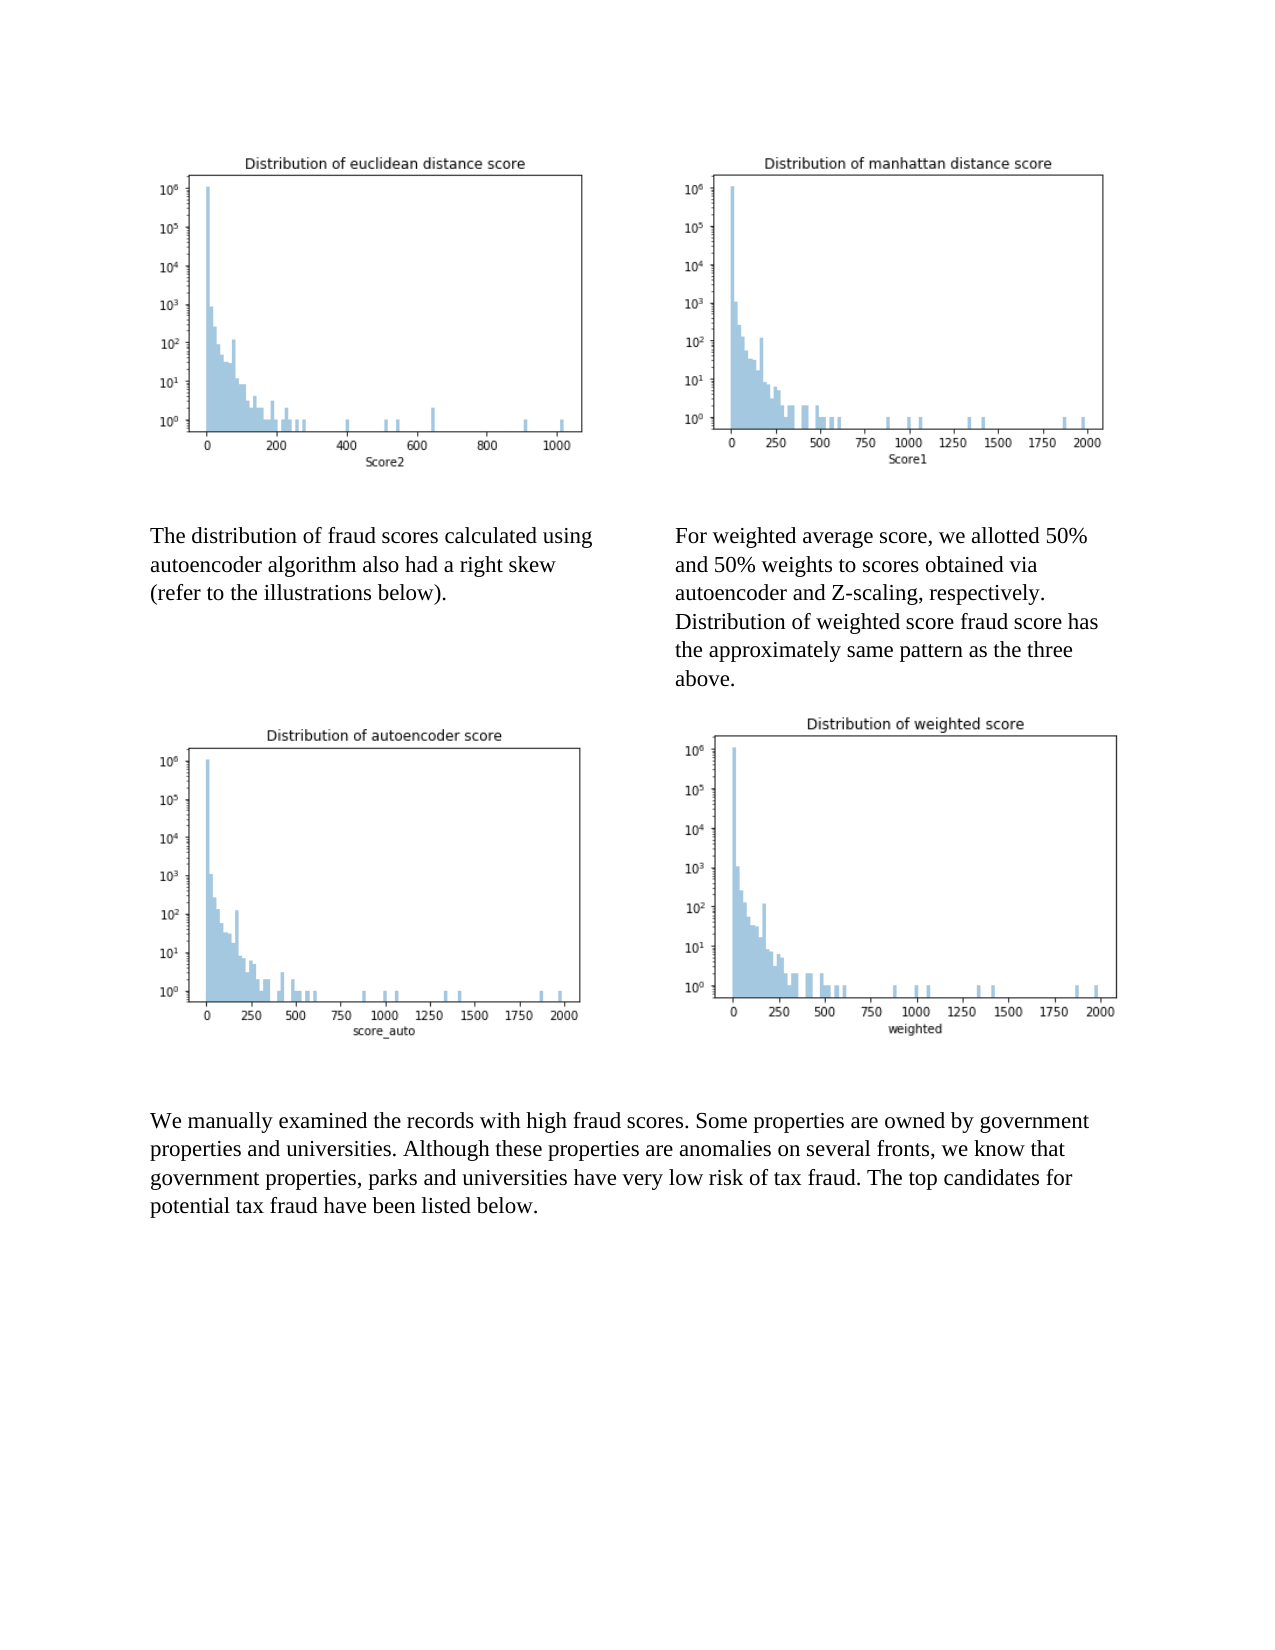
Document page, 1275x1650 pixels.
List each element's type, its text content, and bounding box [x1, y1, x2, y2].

picture [150, 150, 593, 476]
text For weighted average score, we allotted 50% and 50% weights to scores obtained via autoencoder and Z-scaling, respectively. Distribution of weighted score fraud score has the approximately same pattern as the three above. [675, 522, 1125, 691]
text We manually examined the records with high fraud scores. Some properties are owned by government properties and universities. Although these properties are anomalies on several fronts, we know that government properties, parks and universities have very low risk of tax fraud. The top candidates for potential tax fraud have been listed below. [150, 1107, 1125, 1218]
text The distribution of fraud scores calculated using autoencoder algorithm also had a right skew (refer to the illustrations below). [150, 522, 600, 606]
picture [150, 721, 591, 1047]
picture [675, 709, 1128, 1043]
picture [675, 150, 1114, 473]
